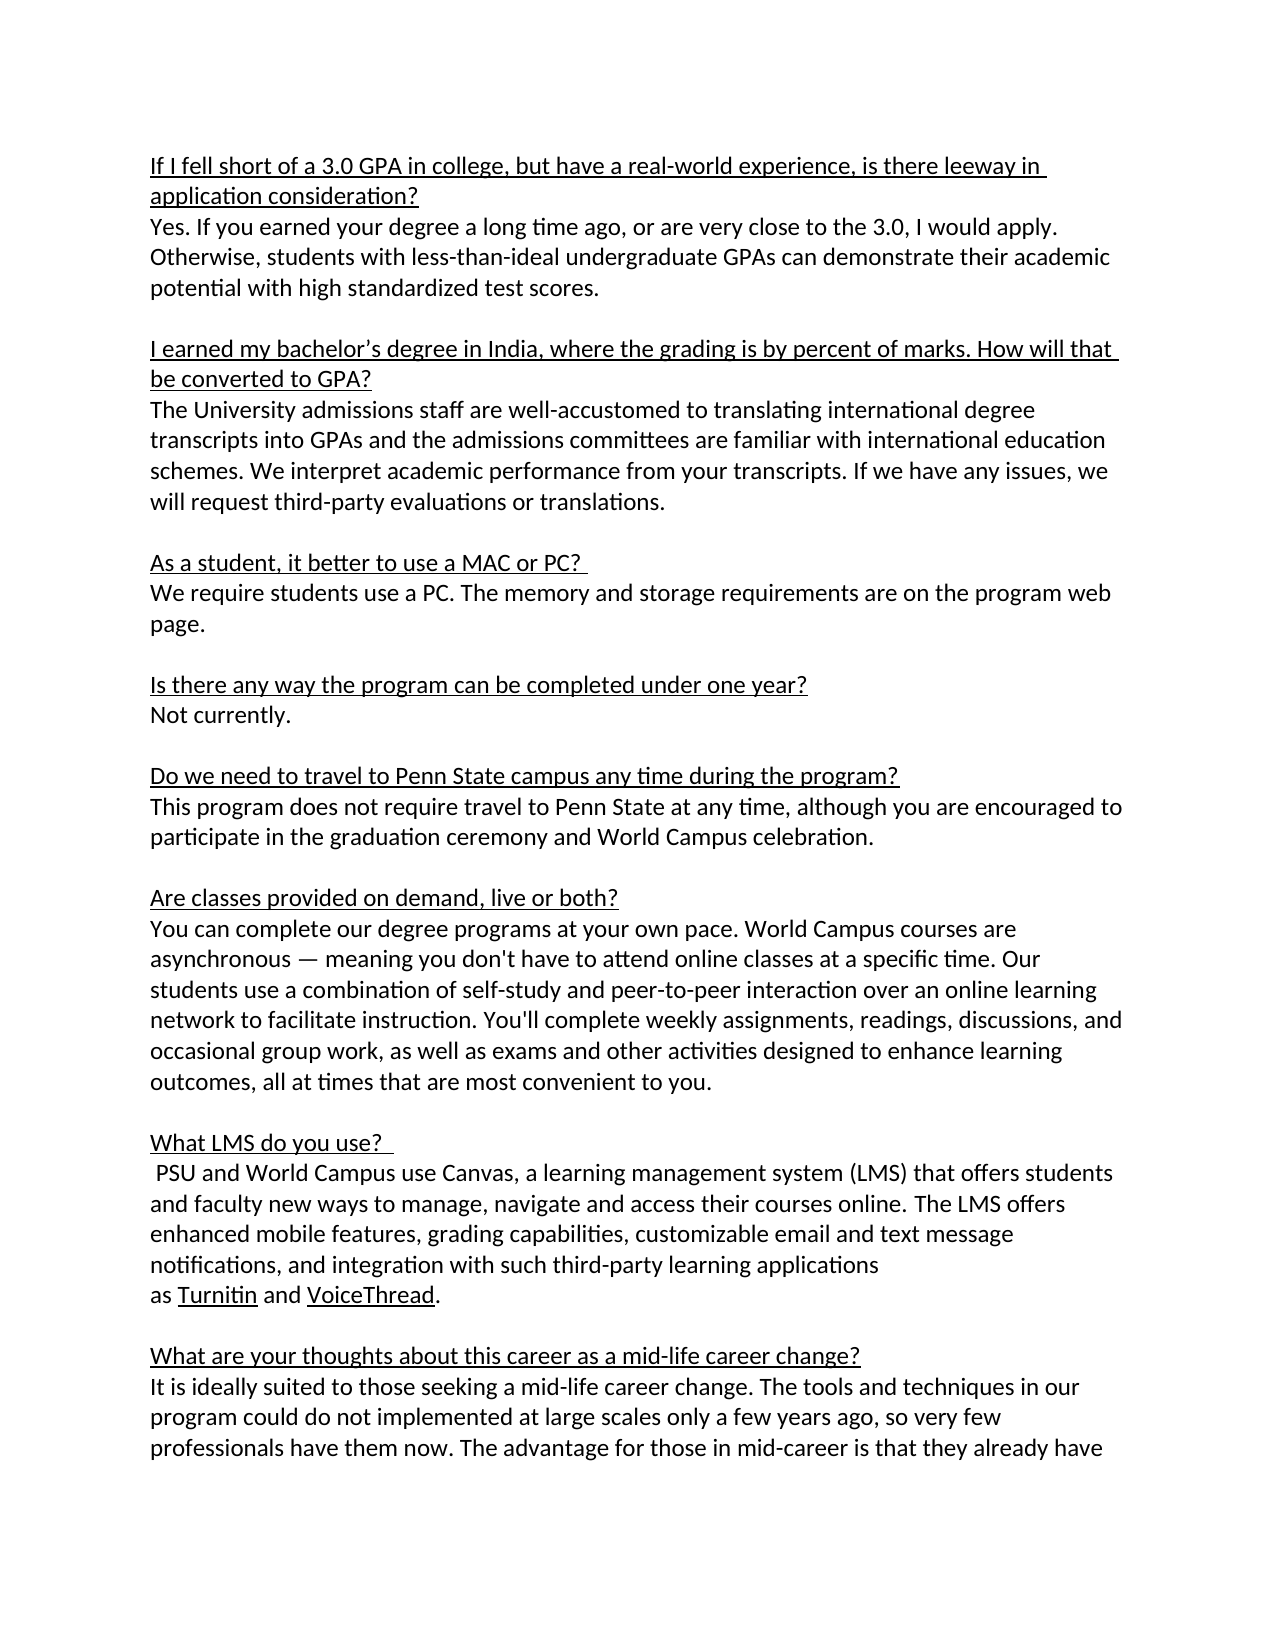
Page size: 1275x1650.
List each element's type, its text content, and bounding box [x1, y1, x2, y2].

text As a student, it better to use a MAC or PC? [150, 547, 1125, 577]
text PSU and World Campus use Canvas, a learning management system (LMS) that offers students and faculty new ways to manage, navigate and access their courses online. The LMS offers enhanced mobile features, grading capabilities, customizable email and text message notifications, and integration with such third-party learning applications as Turnitin and VoiceThread. [150, 1157, 1125, 1310]
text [150, 1371, 1125, 1462]
text If I fell short of a 3.0 GPA in college, but have a real-world experience, is there leeway in application consideration? [150, 150, 1125, 211]
text What LMS do you use? [150, 1127, 1125, 1157]
text The University admissions staff are well-accustomed to translating international degree transcripts into GPAs and the admissions committees are familiar with international education schemes. We interpret academic performance from your transcripts. If we have any issues, we will request third-party evaluations or translations. [150, 394, 1125, 516]
text What are your thoughts about this career as a mid-life career change? [150, 1340, 1125, 1371]
text Yes. If you earned your degree a long time ago, or are very close to the 3.0, I would apply. Otherwise, students with less-than-ideal undergraduate GPAs can demonstrate their academic potential with high standardized test scores. [150, 211, 1125, 303]
text I earned my bachelor’s degree in India, where the grading is by percent of marks. How will that be converted to GPA? [150, 333, 1125, 394]
text This program does not require travel to Penn State at any time, although you are encouraged to participate in the graduation ceremony and World Campus celebration. [150, 791, 1125, 852]
text Not currently. [150, 699, 1125, 730]
text Is there any way the program can be completed under one year? [150, 669, 1125, 699]
text We require students use a PC. The memory and storage requirements are on the program web page. [150, 577, 1125, 638]
text Do we need to travel to Penn State campus any time during the program? [150, 760, 1125, 791]
text Are classes provided on demand, live or both? [150, 882, 1125, 913]
text You can complete our degree programs at your own pace. World Campus courses are asynchronous — meaning you don't have to attend online classes at a specific time. Our students use a combination of self-study and peer-to-peer interaction over an online learning network to facilitate instruction. You'll complete weekly assignments, readings, discussions, and occasional group work, as well as exams and other activities designed to enhance learning outcomes, all at times that are most convenient to you. [150, 913, 1125, 1096]
